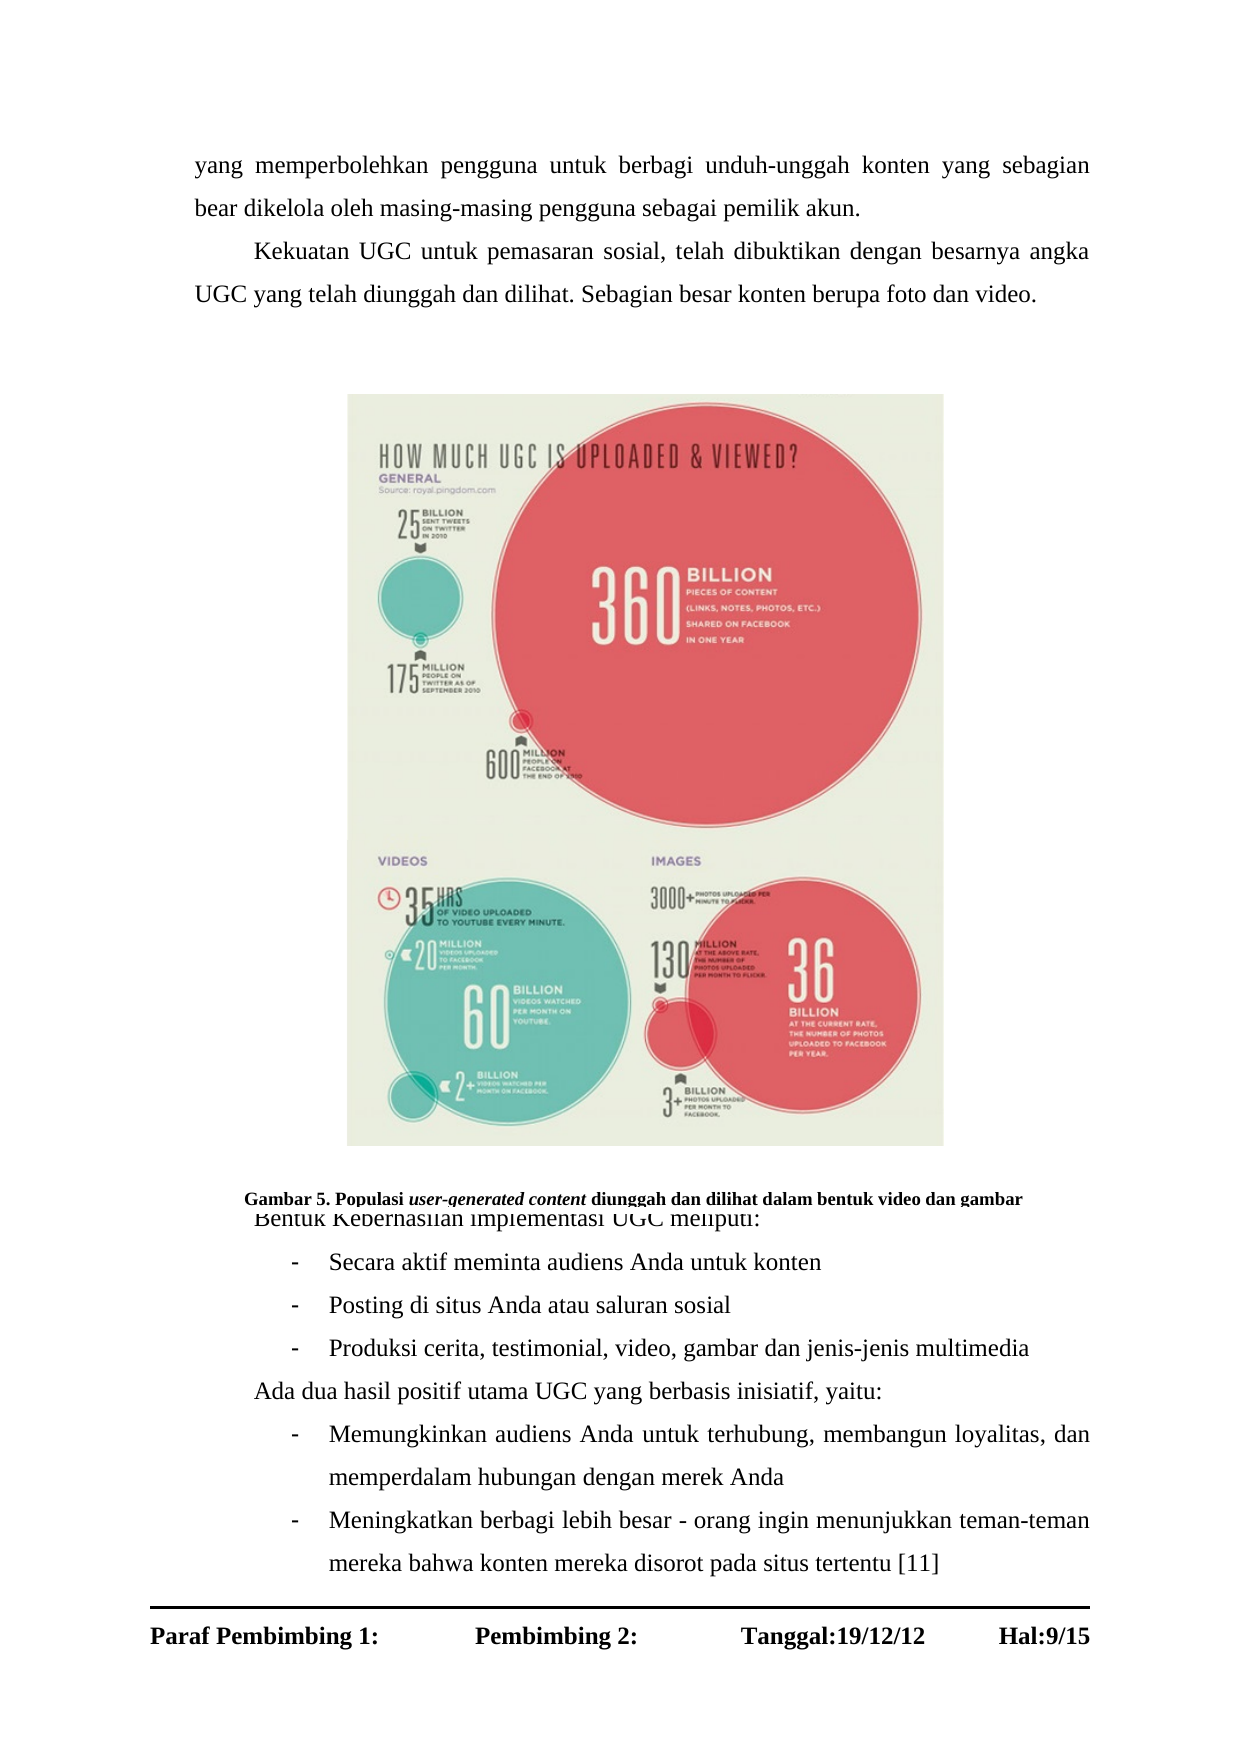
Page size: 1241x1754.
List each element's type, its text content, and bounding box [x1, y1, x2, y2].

text Ada dua hasil positif utama UGC yang berbasis inisiatif, yaitu: [194, 1376, 1090, 1405]
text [194, 150, 1090, 222]
list Meningkatkan berbagi lebih besar - orang ingin menunjukkan teman-teman mereka bahwa konten mereka disorot pada situs tertentu [11] [291, 1505, 1090, 1577]
list Posting di situs Anda atau saluran sosial [291, 1290, 1090, 1318]
text Kekuatan UGC untuk pemasaran sosial, telah dibuktikan dengan besarnya angka UGC yang telah diunggah dan dilihat. Sebagian besar konten berupa foto dan video. [194, 236, 1090, 308]
picture [346, 394, 944, 1146]
list Memungkinkan audiens Anda untuk terhubung, membangun loyalitas, dan memperdalam hubungan dengan merek Anda [291, 1419, 1090, 1491]
list Produksi cerita, testimonial, video, gambar dan jenis-jenis multimedia [291, 1333, 1090, 1362]
list Secara aktif meminta audiens Anda untuk konten [291, 1247, 1090, 1275]
text Bentuk Keberhasilan implementasi UGC meliputi: [194, 1203, 1090, 1232]
